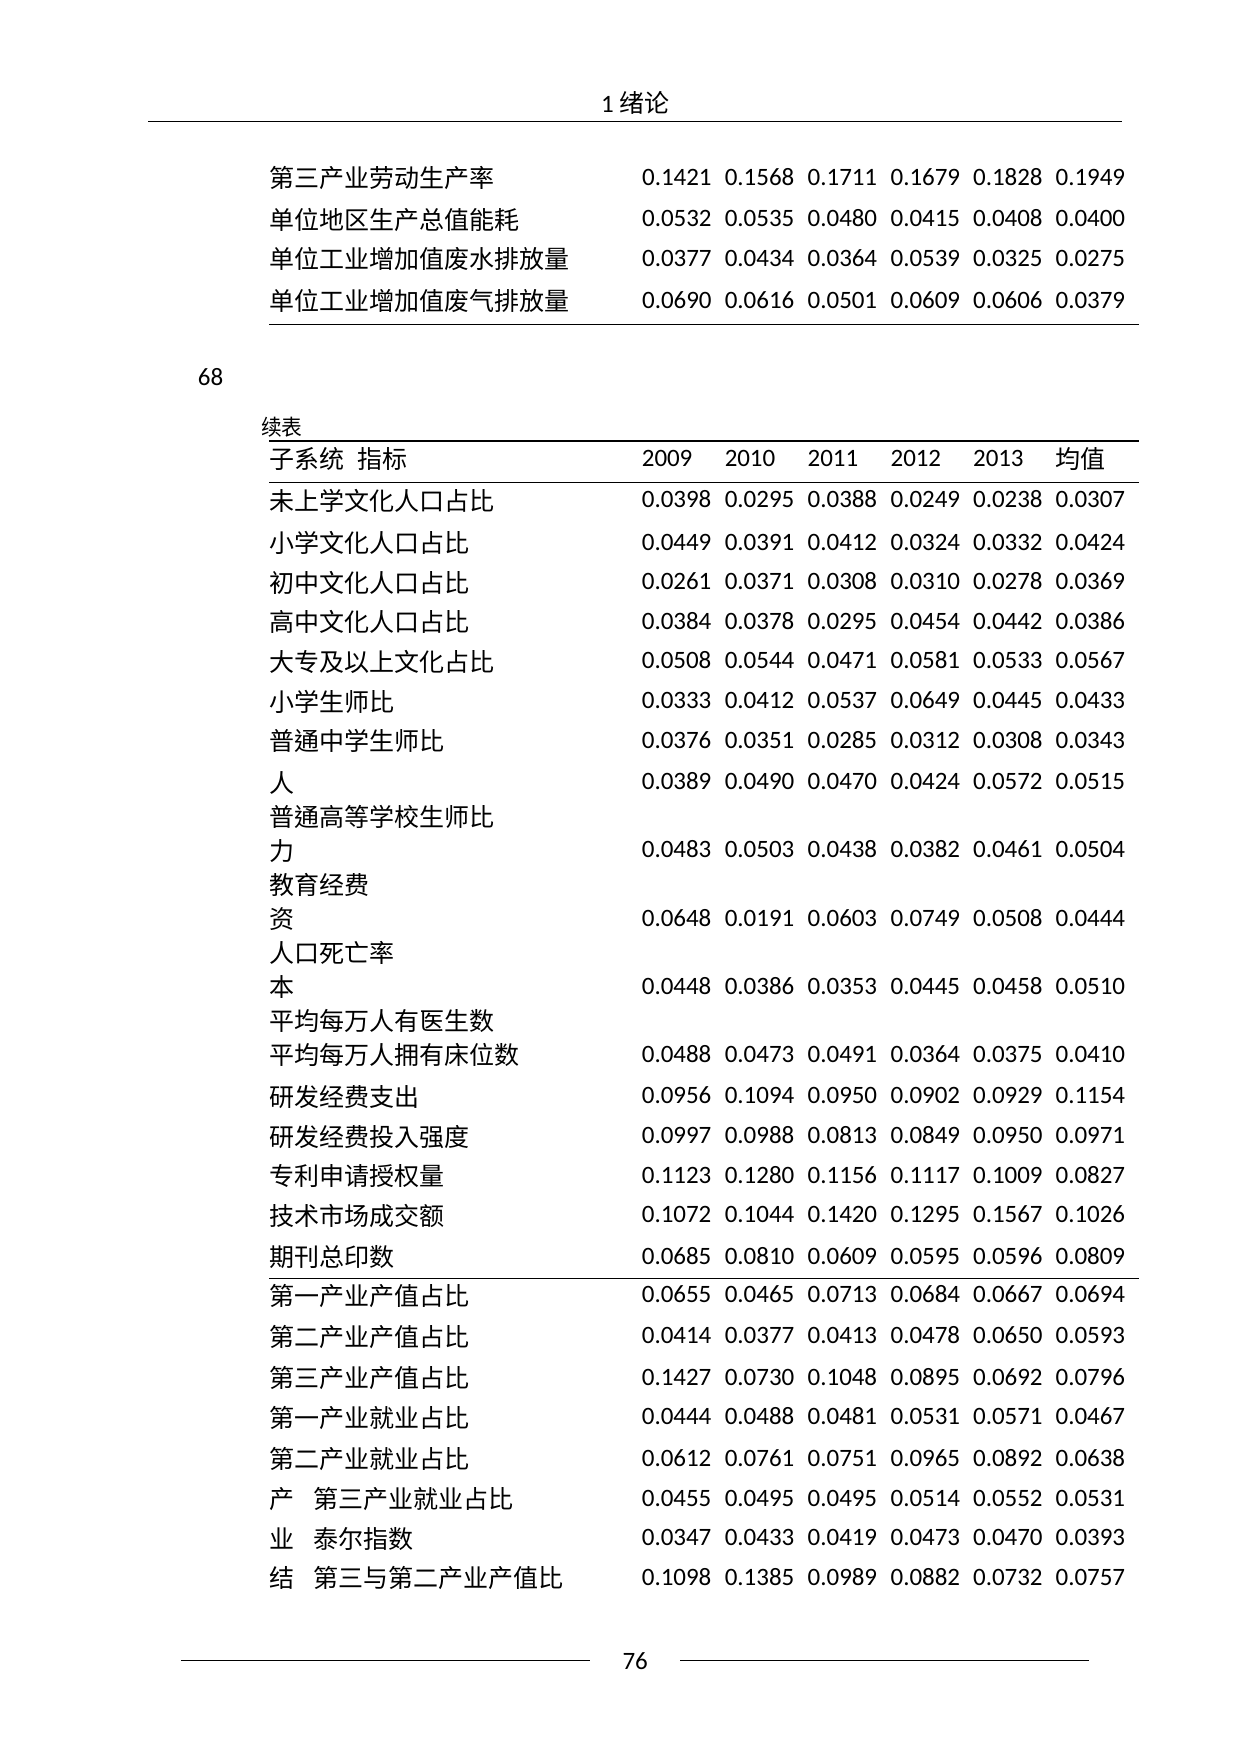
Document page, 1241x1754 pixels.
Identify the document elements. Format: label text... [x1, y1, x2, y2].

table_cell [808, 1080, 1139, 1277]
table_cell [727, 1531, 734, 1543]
text 续表 [261, 392, 1122, 440]
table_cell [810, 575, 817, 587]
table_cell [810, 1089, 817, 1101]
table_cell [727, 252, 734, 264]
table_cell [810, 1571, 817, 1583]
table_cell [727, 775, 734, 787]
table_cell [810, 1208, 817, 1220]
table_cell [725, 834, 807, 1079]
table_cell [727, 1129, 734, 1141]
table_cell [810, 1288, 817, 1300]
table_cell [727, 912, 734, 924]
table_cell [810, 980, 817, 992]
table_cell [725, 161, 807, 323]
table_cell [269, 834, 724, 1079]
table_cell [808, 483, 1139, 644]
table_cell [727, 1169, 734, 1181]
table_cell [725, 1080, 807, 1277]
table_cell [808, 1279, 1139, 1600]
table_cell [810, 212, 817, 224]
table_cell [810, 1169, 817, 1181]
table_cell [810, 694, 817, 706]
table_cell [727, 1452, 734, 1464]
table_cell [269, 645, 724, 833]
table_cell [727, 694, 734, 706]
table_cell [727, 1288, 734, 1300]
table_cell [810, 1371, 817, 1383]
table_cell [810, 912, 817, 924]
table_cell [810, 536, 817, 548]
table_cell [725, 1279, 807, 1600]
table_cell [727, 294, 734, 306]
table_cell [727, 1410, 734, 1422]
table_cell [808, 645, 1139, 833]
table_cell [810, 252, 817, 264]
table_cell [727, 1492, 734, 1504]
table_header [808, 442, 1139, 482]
text 68 [148, 344, 1122, 392]
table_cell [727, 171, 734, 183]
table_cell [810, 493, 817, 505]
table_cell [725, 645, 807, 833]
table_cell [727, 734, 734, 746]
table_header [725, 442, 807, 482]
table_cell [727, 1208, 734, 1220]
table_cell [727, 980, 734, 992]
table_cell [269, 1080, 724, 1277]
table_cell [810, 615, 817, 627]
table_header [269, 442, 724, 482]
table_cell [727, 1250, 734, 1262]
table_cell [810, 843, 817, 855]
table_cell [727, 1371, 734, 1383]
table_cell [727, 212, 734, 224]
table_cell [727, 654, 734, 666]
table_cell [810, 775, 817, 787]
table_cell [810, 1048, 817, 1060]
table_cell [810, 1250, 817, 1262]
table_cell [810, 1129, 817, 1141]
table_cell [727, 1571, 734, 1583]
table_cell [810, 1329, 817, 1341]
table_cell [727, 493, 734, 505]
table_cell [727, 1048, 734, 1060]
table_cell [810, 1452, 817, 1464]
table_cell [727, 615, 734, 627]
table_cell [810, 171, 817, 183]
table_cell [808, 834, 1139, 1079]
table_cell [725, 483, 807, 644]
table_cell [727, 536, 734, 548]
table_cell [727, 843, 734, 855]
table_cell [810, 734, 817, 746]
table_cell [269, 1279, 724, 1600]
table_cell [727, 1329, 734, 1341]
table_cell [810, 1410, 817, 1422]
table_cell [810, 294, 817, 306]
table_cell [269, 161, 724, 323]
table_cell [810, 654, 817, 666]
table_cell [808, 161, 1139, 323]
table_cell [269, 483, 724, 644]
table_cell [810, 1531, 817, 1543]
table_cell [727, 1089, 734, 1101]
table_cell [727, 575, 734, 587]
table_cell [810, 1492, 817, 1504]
